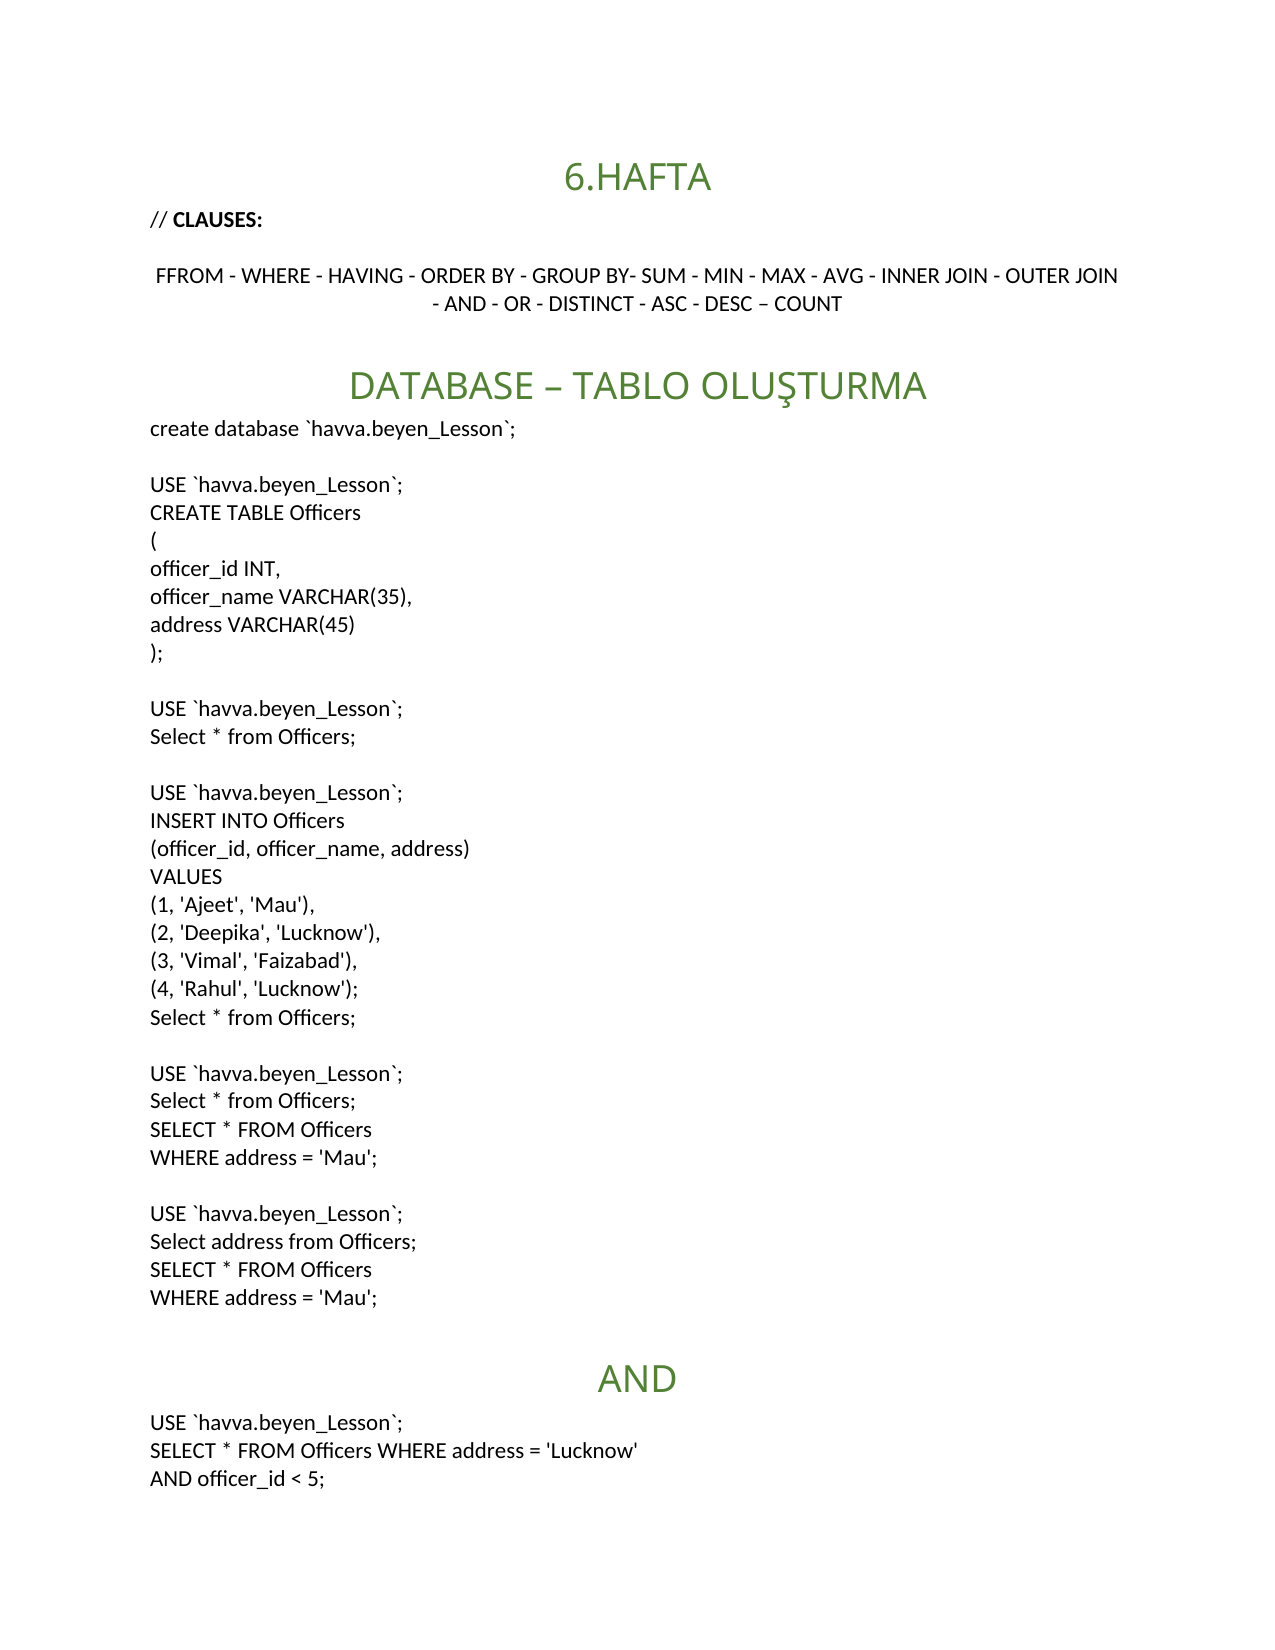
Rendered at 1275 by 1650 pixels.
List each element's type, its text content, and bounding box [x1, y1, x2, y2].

text Select * from Officers; [150, 1003, 1125, 1031]
text USE `havva.beyen_Lesson`; [150, 1199, 1125, 1227]
text CREATE TABLE Officers [150, 498, 1125, 526]
text FFROM - WHERE - HAVING - ORDER BY - GROUP BY- SUM - MIN - MAX - AVG - INNER JOIN - OUTER JOIN - AND - OR - DISTINCT - ASC - DESC – COUNT [150, 261, 1125, 317]
text create database `havva.beyen_Lesson`; [150, 414, 1125, 442]
text WHERE address = 'Mau'; [150, 1283, 1125, 1311]
text (2, 'Deepika', 'Lucknow'), [150, 918, 1125, 947]
text Select * from Officers; [150, 722, 1125, 750]
text WHERE address = 'Mau'; [150, 1143, 1125, 1171]
text address VARCHAR(45) [150, 610, 1125, 638]
text officer_name VARCHAR(35), [150, 582, 1125, 610]
text INSERT INTO Officers [150, 806, 1125, 834]
text ( [150, 526, 1125, 554]
text officer_id INT, [150, 554, 1125, 582]
text USE `havva.beyen_Lesson`; [150, 778, 1125, 806]
text USE `havva.beyen_Lesson`; [150, 470, 1125, 498]
text (4, 'Rahul', 'Lucknow'); [150, 974, 1125, 1003]
text Select address from Officers; [150, 1227, 1125, 1255]
text VALUES [150, 862, 1125, 891]
text (1, 'Ajeet', 'Mau'), [150, 891, 1125, 918]
text USE `havva.beyen_Lesson`; [150, 1059, 1125, 1087]
text SELECT * FROM Officers WHERE address = 'Lucknow' [150, 1436, 1125, 1464]
text USE `havva.beyen_Lesson`; [150, 694, 1125, 722]
subtitle 6.HAFTA [150, 150, 1125, 201]
text AND officer_id < 5; [150, 1464, 1125, 1492]
text SELECT * FROM Officers [150, 1255, 1125, 1283]
text ); [150, 638, 1125, 666]
text SELECT * FROM Officers [150, 1115, 1125, 1143]
text (officer_id, officer_name, address) [150, 834, 1125, 862]
text USE `havva.beyen_Lesson`; [150, 1408, 1125, 1436]
text Select * from Officers; [150, 1087, 1125, 1115]
subtitle AND [150, 1352, 1125, 1403]
text (3, 'Vimal', 'Faizabad'), [150, 947, 1125, 974]
subtitle DATABASE – TABLO OLUŞTURMA [150, 359, 1125, 410]
text // CLAUSES: [150, 205, 1125, 233]
